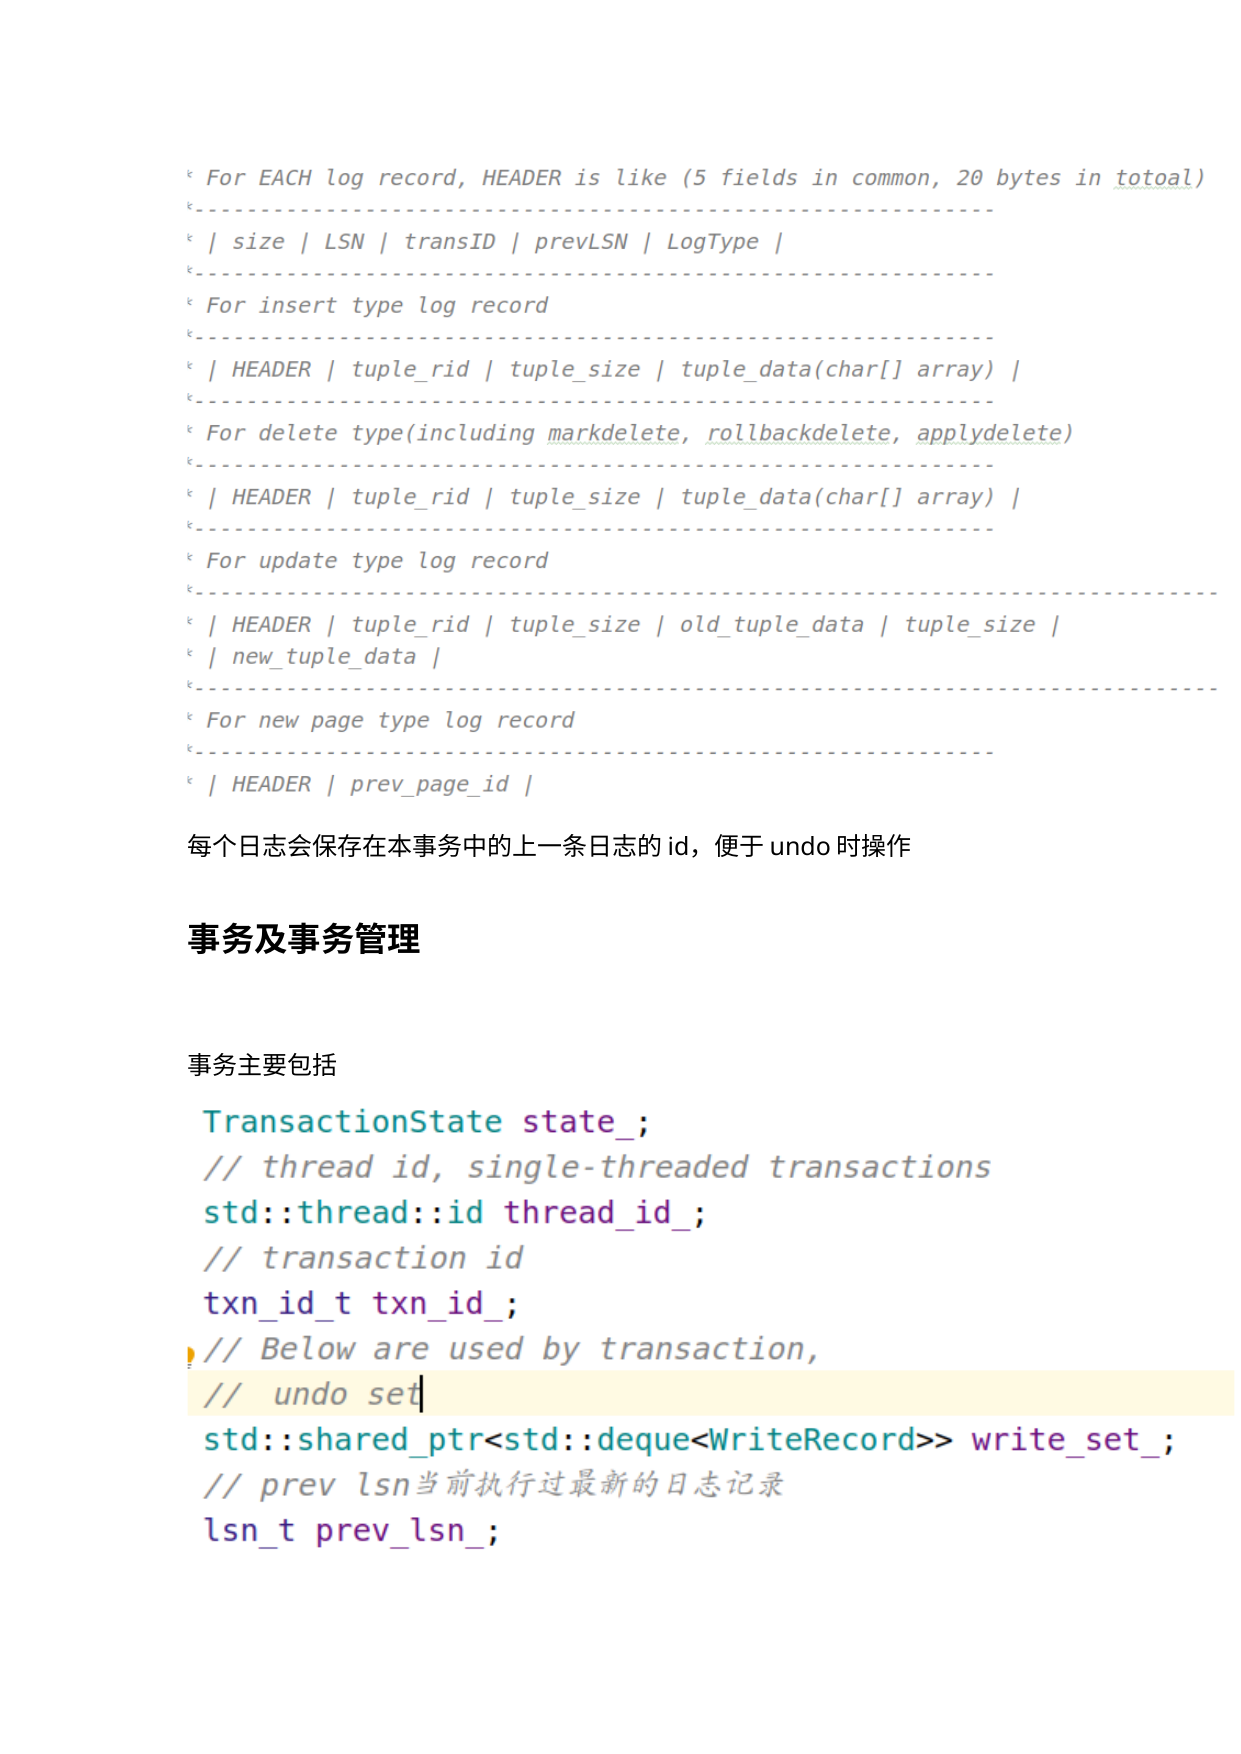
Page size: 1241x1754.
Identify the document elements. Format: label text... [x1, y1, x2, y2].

text 事务主要包括 [187, 1031, 1053, 1095]
picture [187, 1095, 1235, 1571]
picture [187, 162, 1241, 808]
subtitle 事务及事务管理 [187, 904, 1053, 969]
text 每个日志会保存在本事务中的上一条日志的id，便于undo时操作 [187, 812, 1053, 877]
